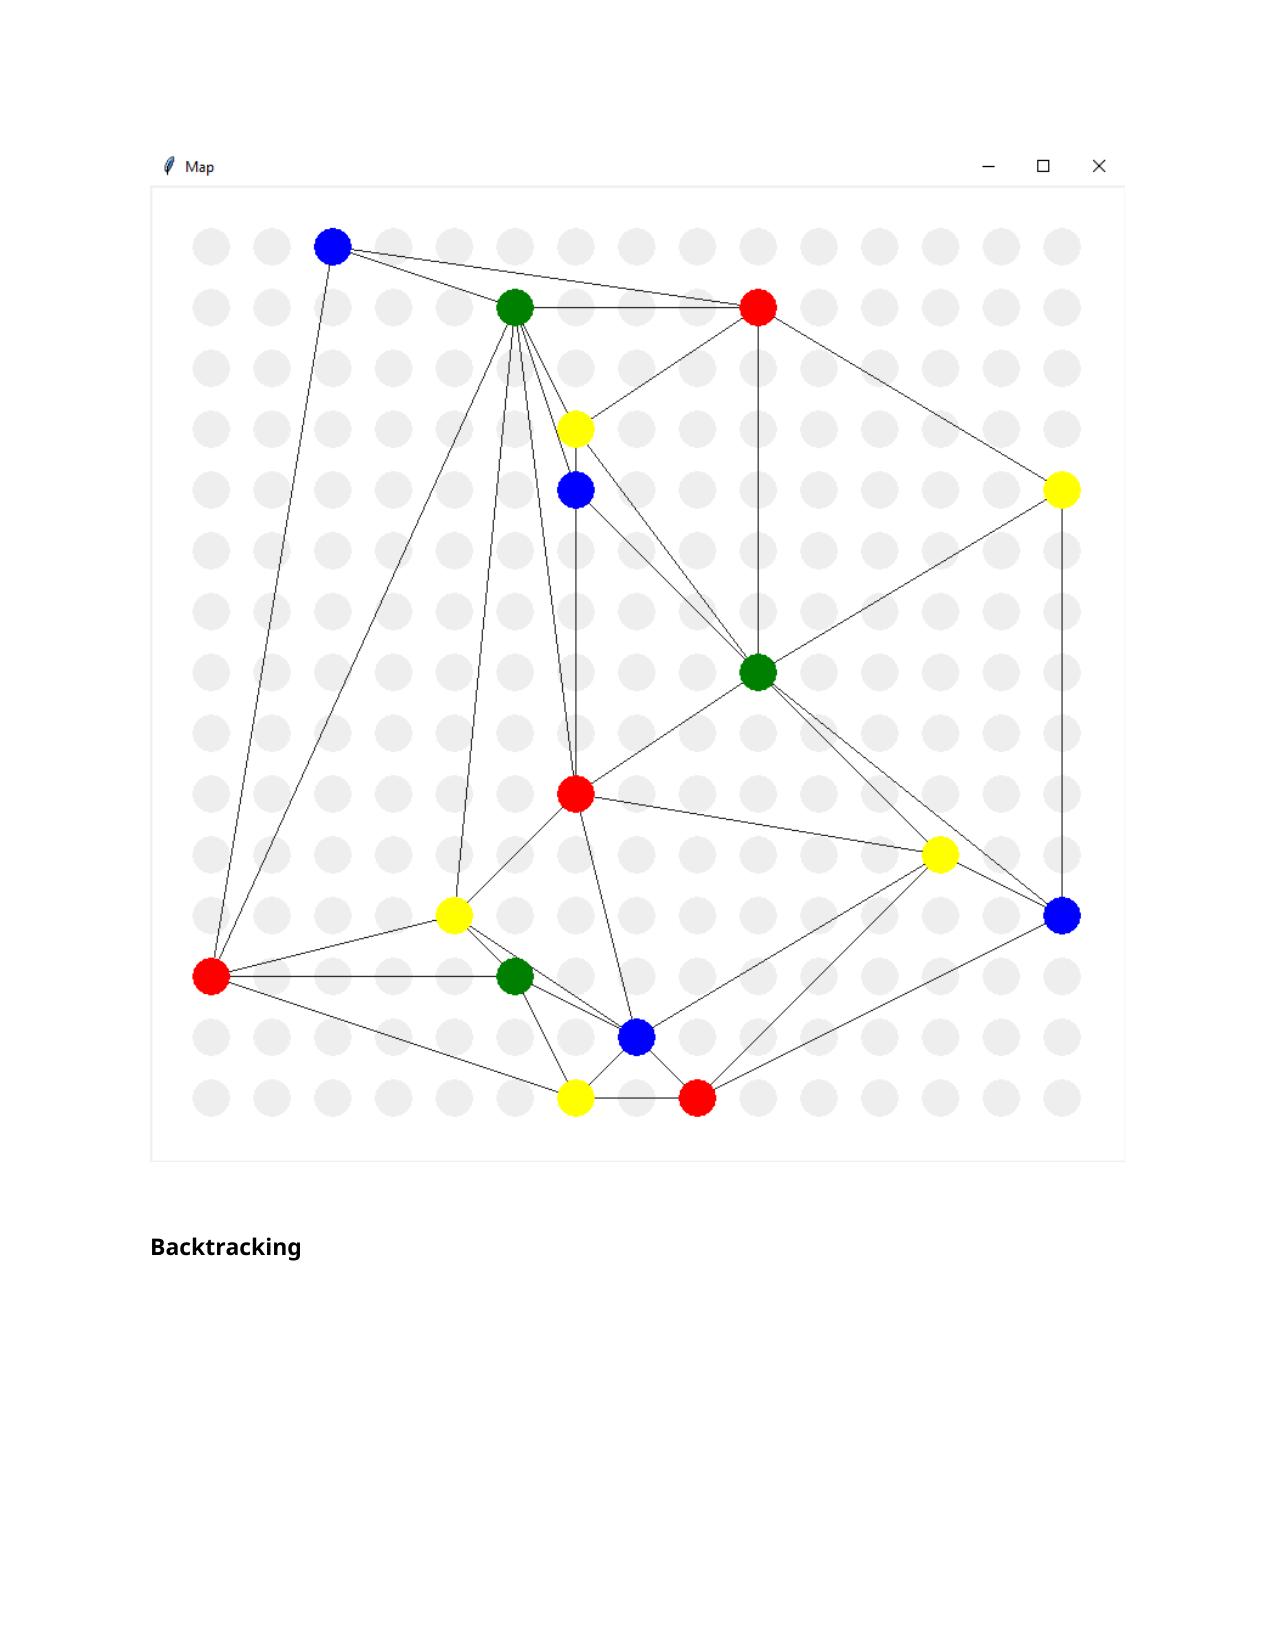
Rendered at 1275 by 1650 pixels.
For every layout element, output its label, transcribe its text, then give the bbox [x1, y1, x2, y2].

picture [150, 150, 1125, 1162]
text Backtracking [150, 1231, 1125, 1262]
